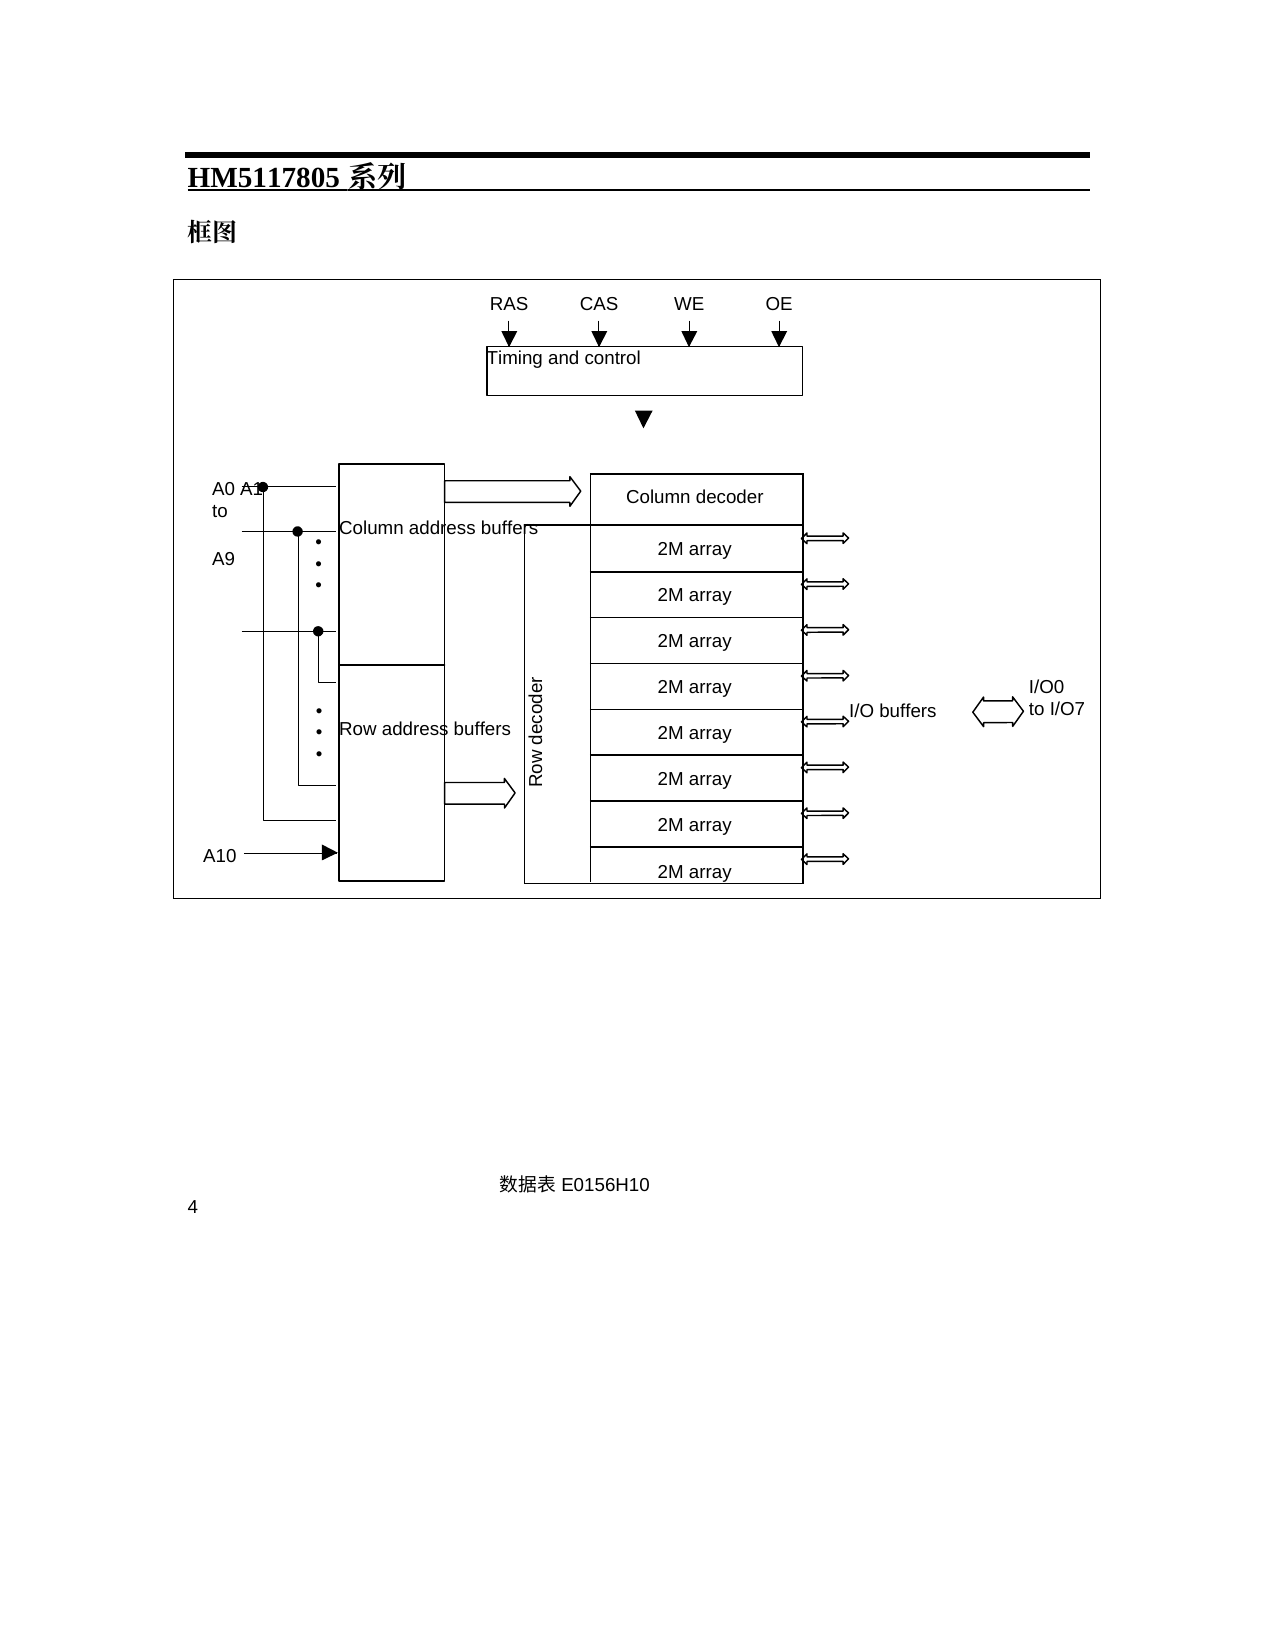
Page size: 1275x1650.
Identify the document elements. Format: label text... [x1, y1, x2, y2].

subtitle HM5117805 系列 [187, 160, 1112, 194]
text 数据表 E0156H10 [446, 1173, 703, 1195]
subtitle 框图 [187, 218, 1112, 247]
text 4 [187, 1196, 1112, 1218]
